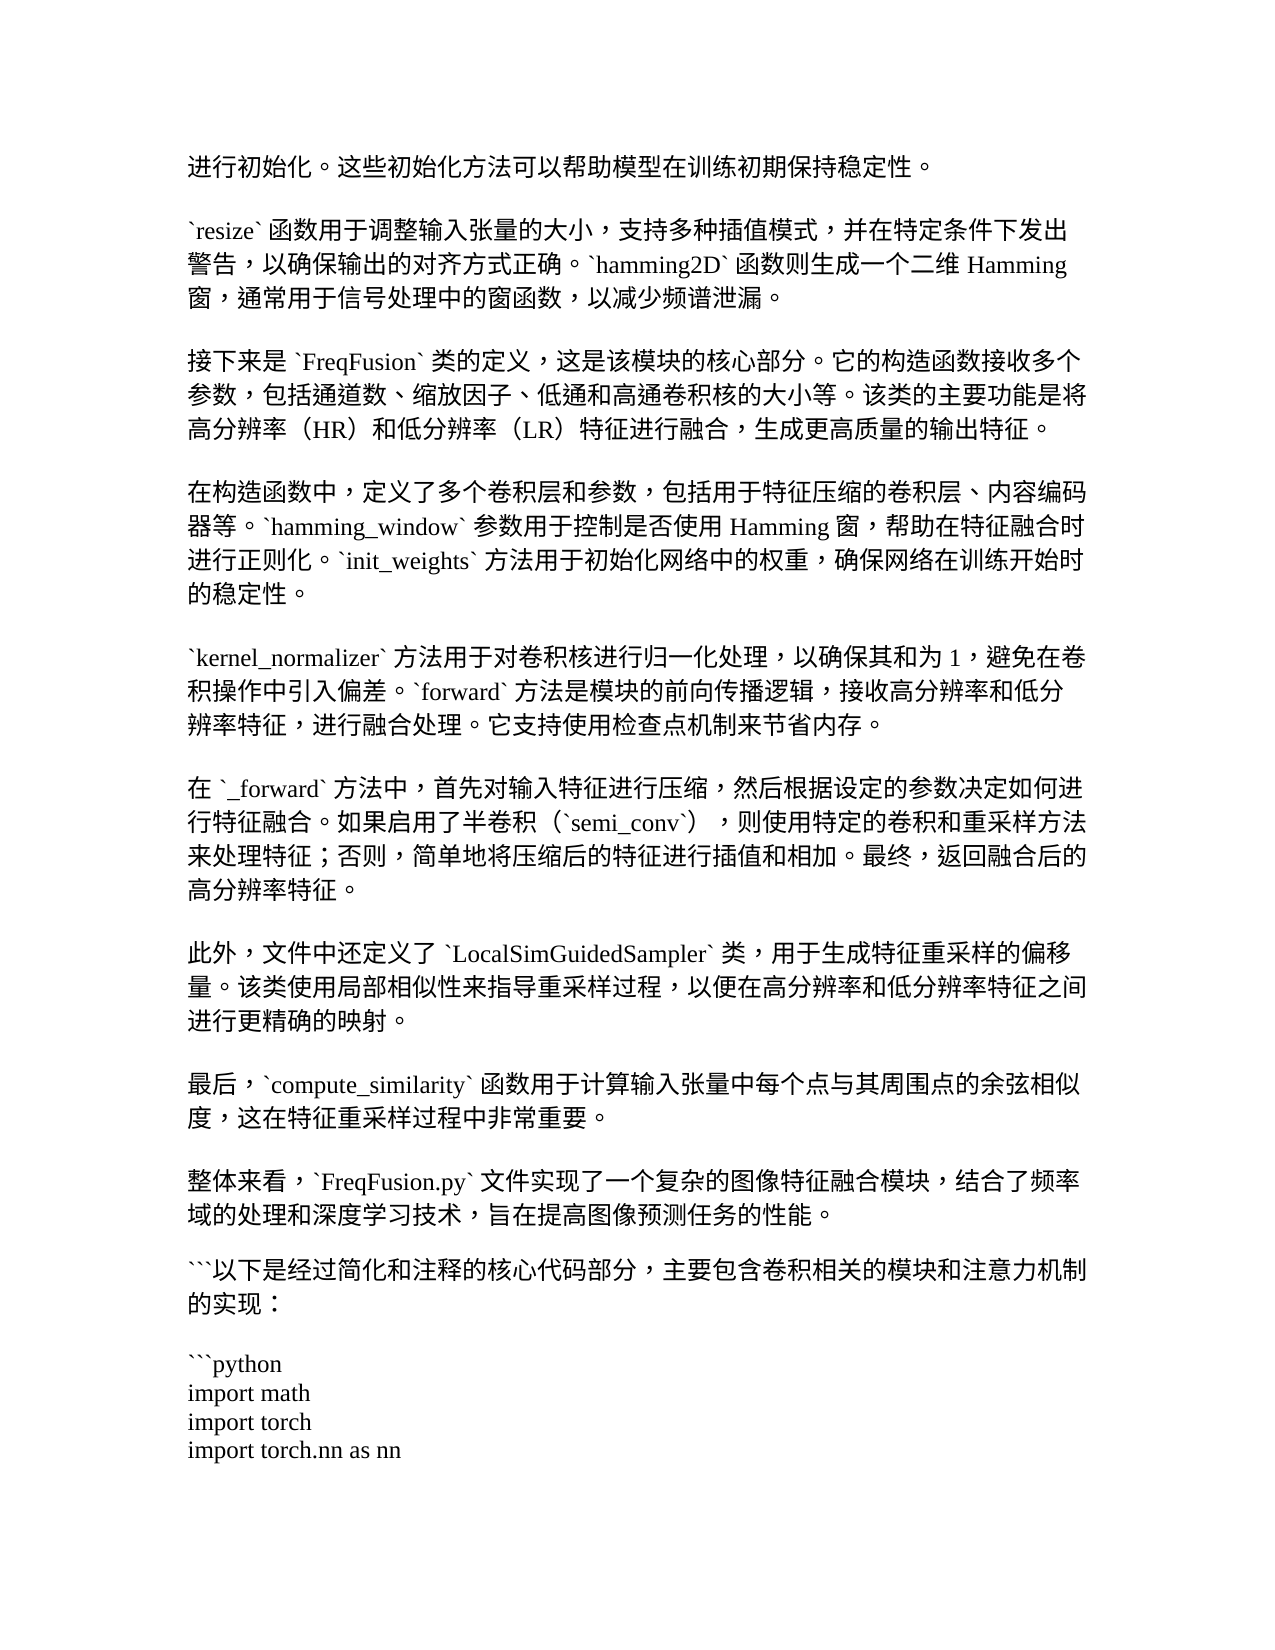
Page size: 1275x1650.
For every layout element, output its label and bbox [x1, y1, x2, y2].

text [187, 1252, 1087, 1493]
text [187, 150, 1087, 1232]
